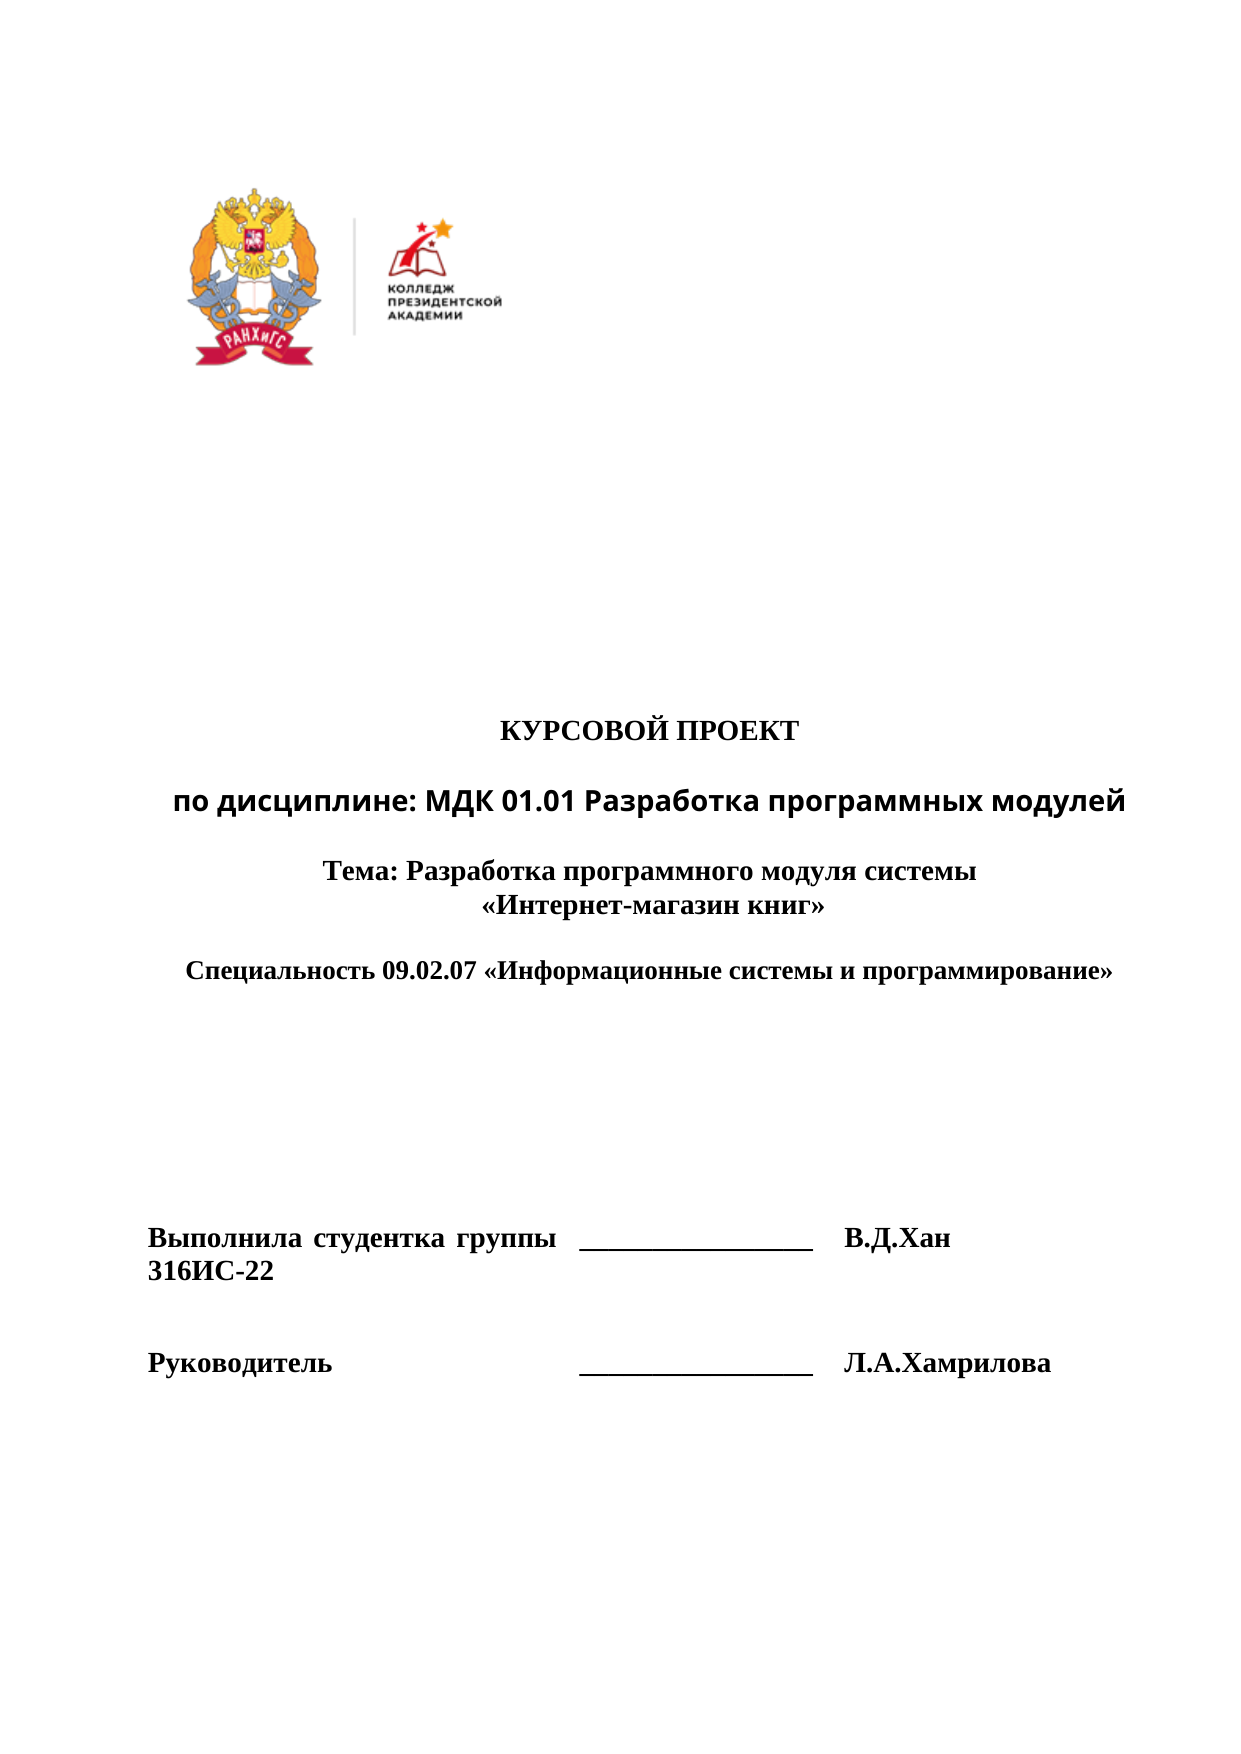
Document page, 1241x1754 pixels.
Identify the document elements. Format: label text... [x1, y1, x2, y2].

table_header ________________ [568, 1220, 833, 1345]
text по дисциплине: МДК 01.01 Разработка программных модулей [136, 780, 1163, 820]
table_cell ________________ [568, 1345, 833, 1437]
table_cell Л.А.Хамрилова [833, 1345, 1081, 1437]
text Тема: Разработка программного модуля системы [136, 853, 1163, 887]
picture [154, 157, 527, 402]
text КУРСОВОЙ ПРОЕКТ [136, 713, 1163, 746]
table_cell Руководитель [136, 1345, 568, 1437]
table_header В.Д.Хан [833, 1220, 1081, 1345]
table_header Выполнила студентка группы 316ИС-22 [136, 1220, 568, 1345]
text «Интернет-магазин книг» [136, 887, 1163, 920]
text Специальность 09.02.07 «Информационные системы и программирование» [136, 954, 1163, 985]
